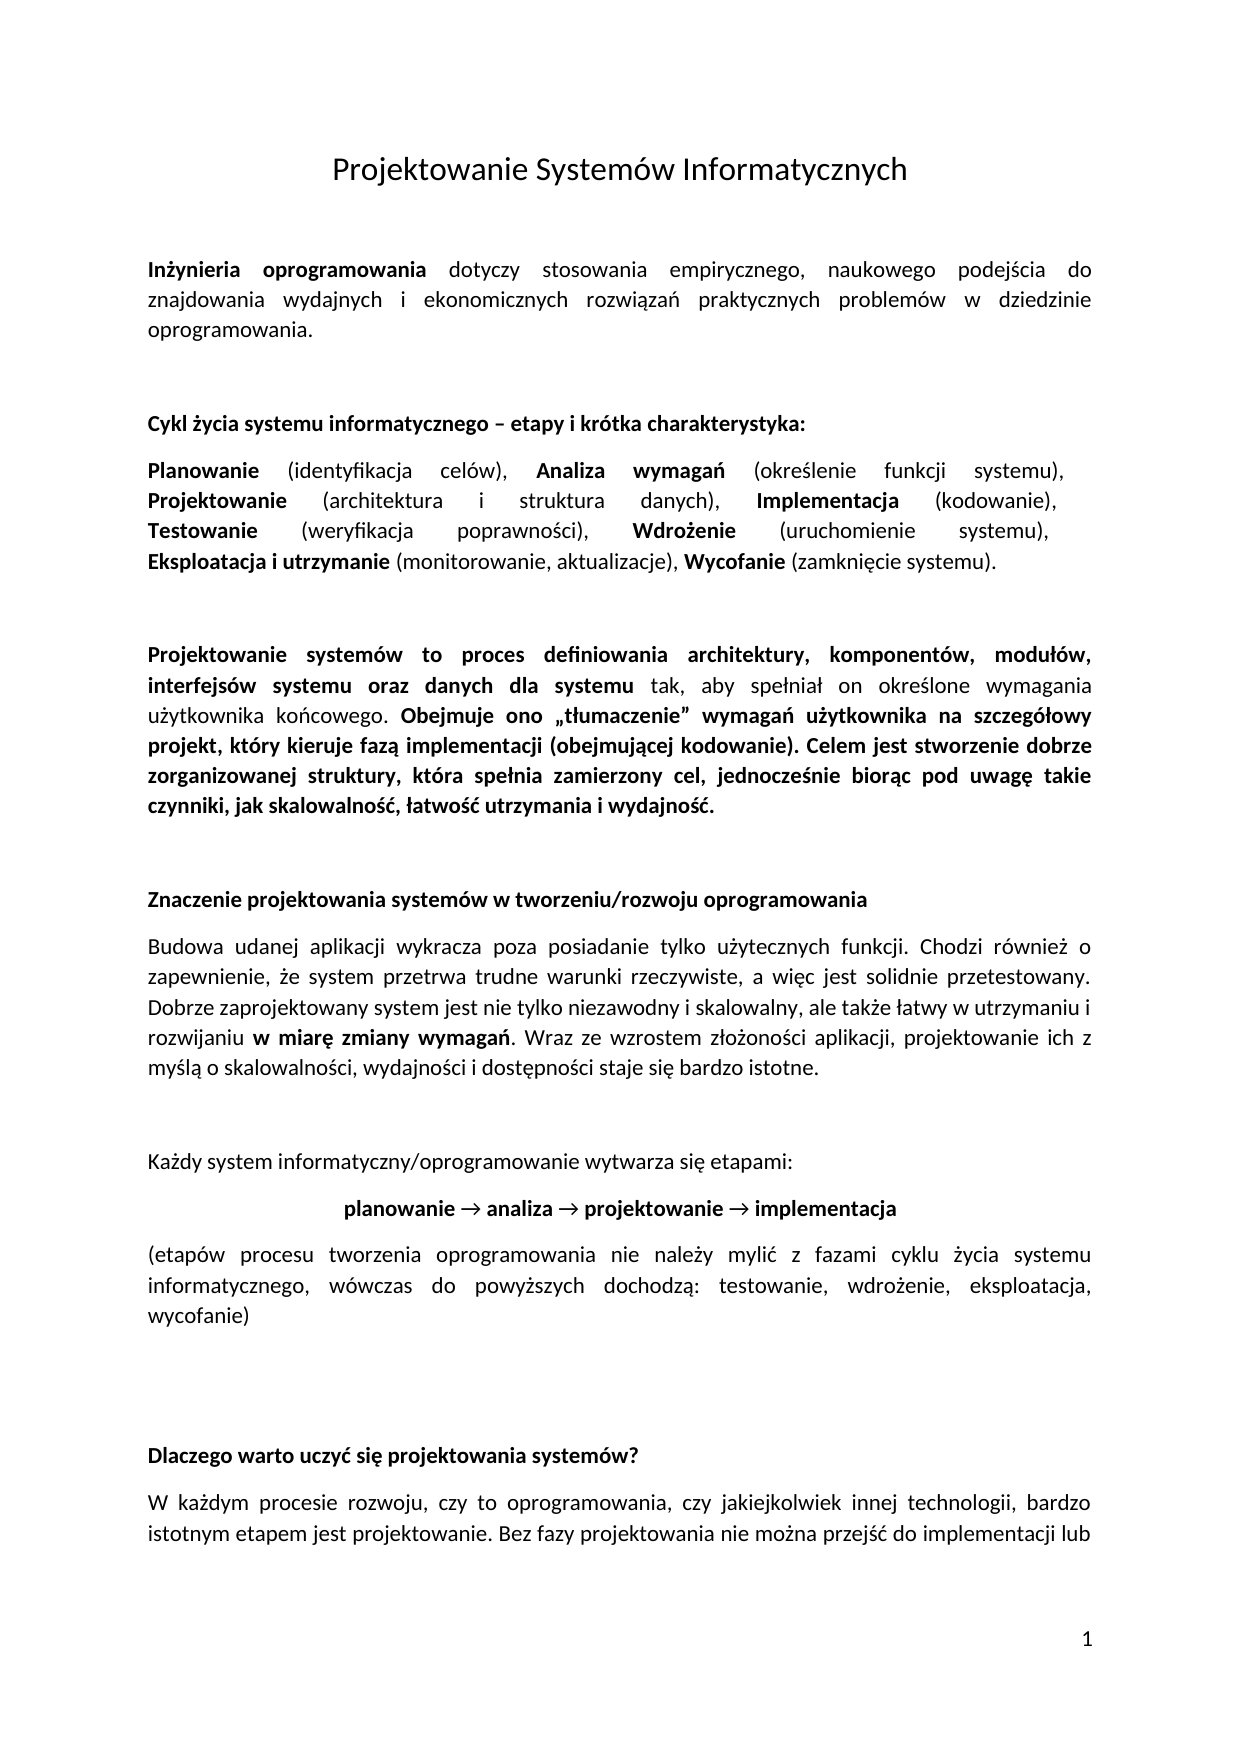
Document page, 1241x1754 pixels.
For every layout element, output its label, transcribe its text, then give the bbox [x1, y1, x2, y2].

text (etapów procesu tworzenia oprogramowania nie należy mylić z fazami cyklu życia systemu informatycznego, wówczas do powyższych dochodzą: testowanie, wdrożenie, eksploatacja, wycofanie) [148, 1241, 1093, 1329]
text planowanie → analiza → projektowanie → implementacja [148, 1194, 1093, 1222]
text Inżynieria oprogramowania dotyczy stosowania empirycznego, naukowego podejścia do znajdowania wydajnych i ekonomicznych rozwiązań praktycznych problemów w dziedzinie oprogramowania. [148, 255, 1093, 343]
text Projektowanie systemów to proces definiowania architektury, komponentów, modułów, interfejsów systemu oraz danych dla systemu tak, aby spełniał on określone wymagania użytkownika końcowego. Obejmuje ono „tłumaczenie” wymagań użytkownika na szczegółowy projekt, który kieruje fazą implementacji (obejmującej kodowanie). Celem jest stworzenie dobrze zorganizowanej struktury, która spełnia zamierzony cel, jednocześnie biorąc pod uwagę takie czynniki, jak skalowalność, łatwość utrzymania i wydajność. [148, 641, 1093, 819]
text Projektowanie Systemów Informatycznych [148, 148, 1093, 188]
text Planowanie (identyfikacja celów), Analiza wymagań (określenie funkcji systemu), Projektowanie (architektura i struktura danych), Implementacja (kodowanie), Testowanie (weryfikacja poprawności), Wdrożenie (uruchomienie systemu), Eksploatacja i utrzymanie (monitorowanie, aktualizacje), Wycofanie (zamknięcie systemu). [148, 456, 1093, 575]
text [148, 1488, 1093, 1547]
text Budowa udanej aplikacji wykracza poza posiadanie tylko użytecznych funkcji. Chodzi również o zapewnienie, że system przetrwa trudne warunki rzeczywiste, a więc jest solidnie przetestowany. Dobrze zaprojektowany system jest nie tylko niezawodny i skalowalny, ale także łatwy w utrzymaniu i rozwijaniu w miarę zmiany wymagań. Wraz ze wzrostem złożoności aplikacji, projektowanie ich z myślą o skalowalności, wydajności i dostępności staje się bardzo istotne. [148, 932, 1093, 1081]
text Każdy system informatyczny/oprogramowanie wytwarza się etapami: [148, 1147, 1093, 1175]
text Cykl życia systemu informatycznego – etapy i krótka charakterystyka: [148, 409, 1093, 437]
text Znaczenie projektowania systemów w tworzeniu/rozwoju oprogramowania [148, 885, 1093, 913]
text Dlaczego warto uczyć się projektowania systemów? [148, 1442, 1093, 1469]
